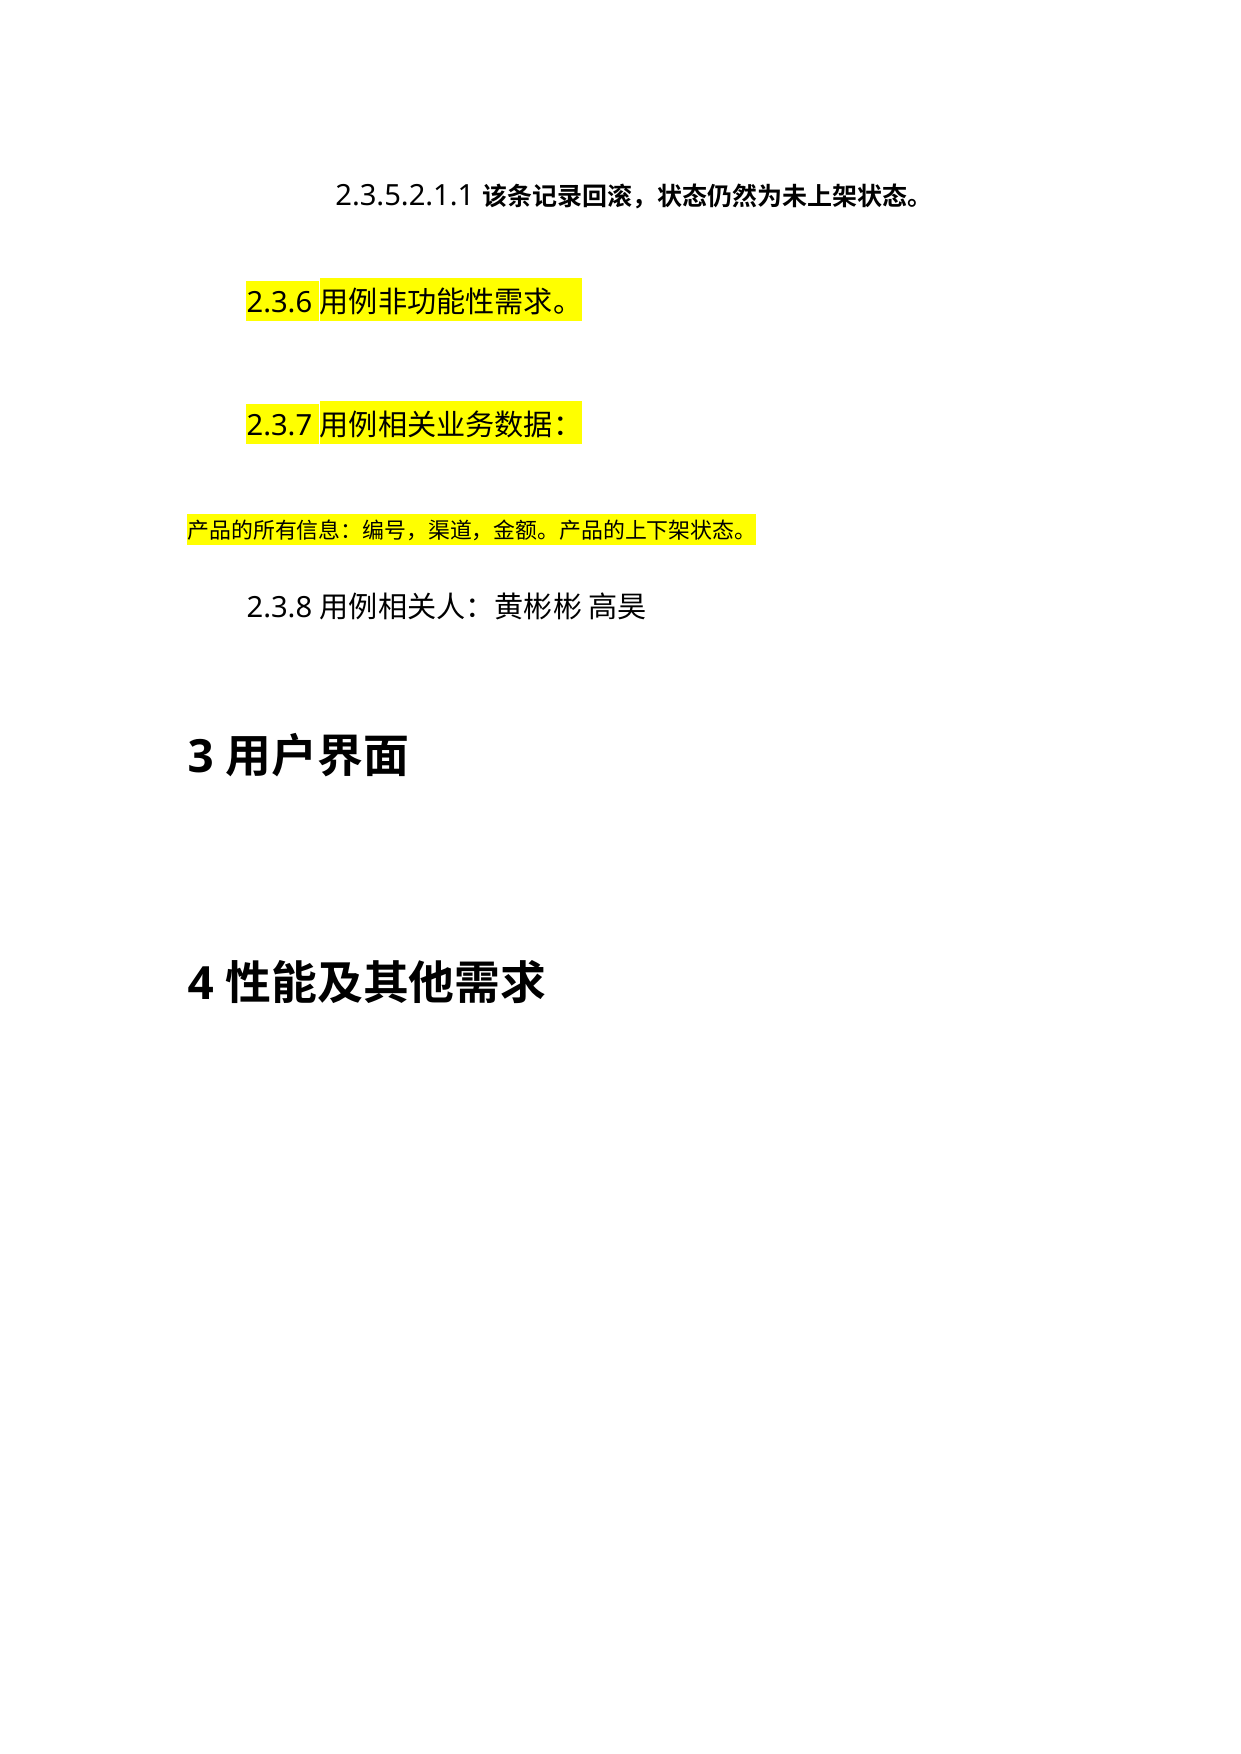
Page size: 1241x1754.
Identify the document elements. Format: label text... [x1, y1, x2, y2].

subtitle 用户界面 [187, 704, 1053, 802]
subtitle 用例相关业务数据： [246, 390, 1053, 455]
subtitle 用例非功能性需求。 [246, 267, 1053, 332]
subtitle 性能及其他需求 [187, 931, 1053, 1028]
text 产品的所有信息：编号，渠道，金额。产品的上下架状态。 [187, 513, 1053, 546]
subtitle 用例相关人：黄彬彬 高昊 [246, 573, 1053, 638]
subtitle 该条记录回滚，状态仍然为未上架状态。 [335, 162, 1053, 227]
